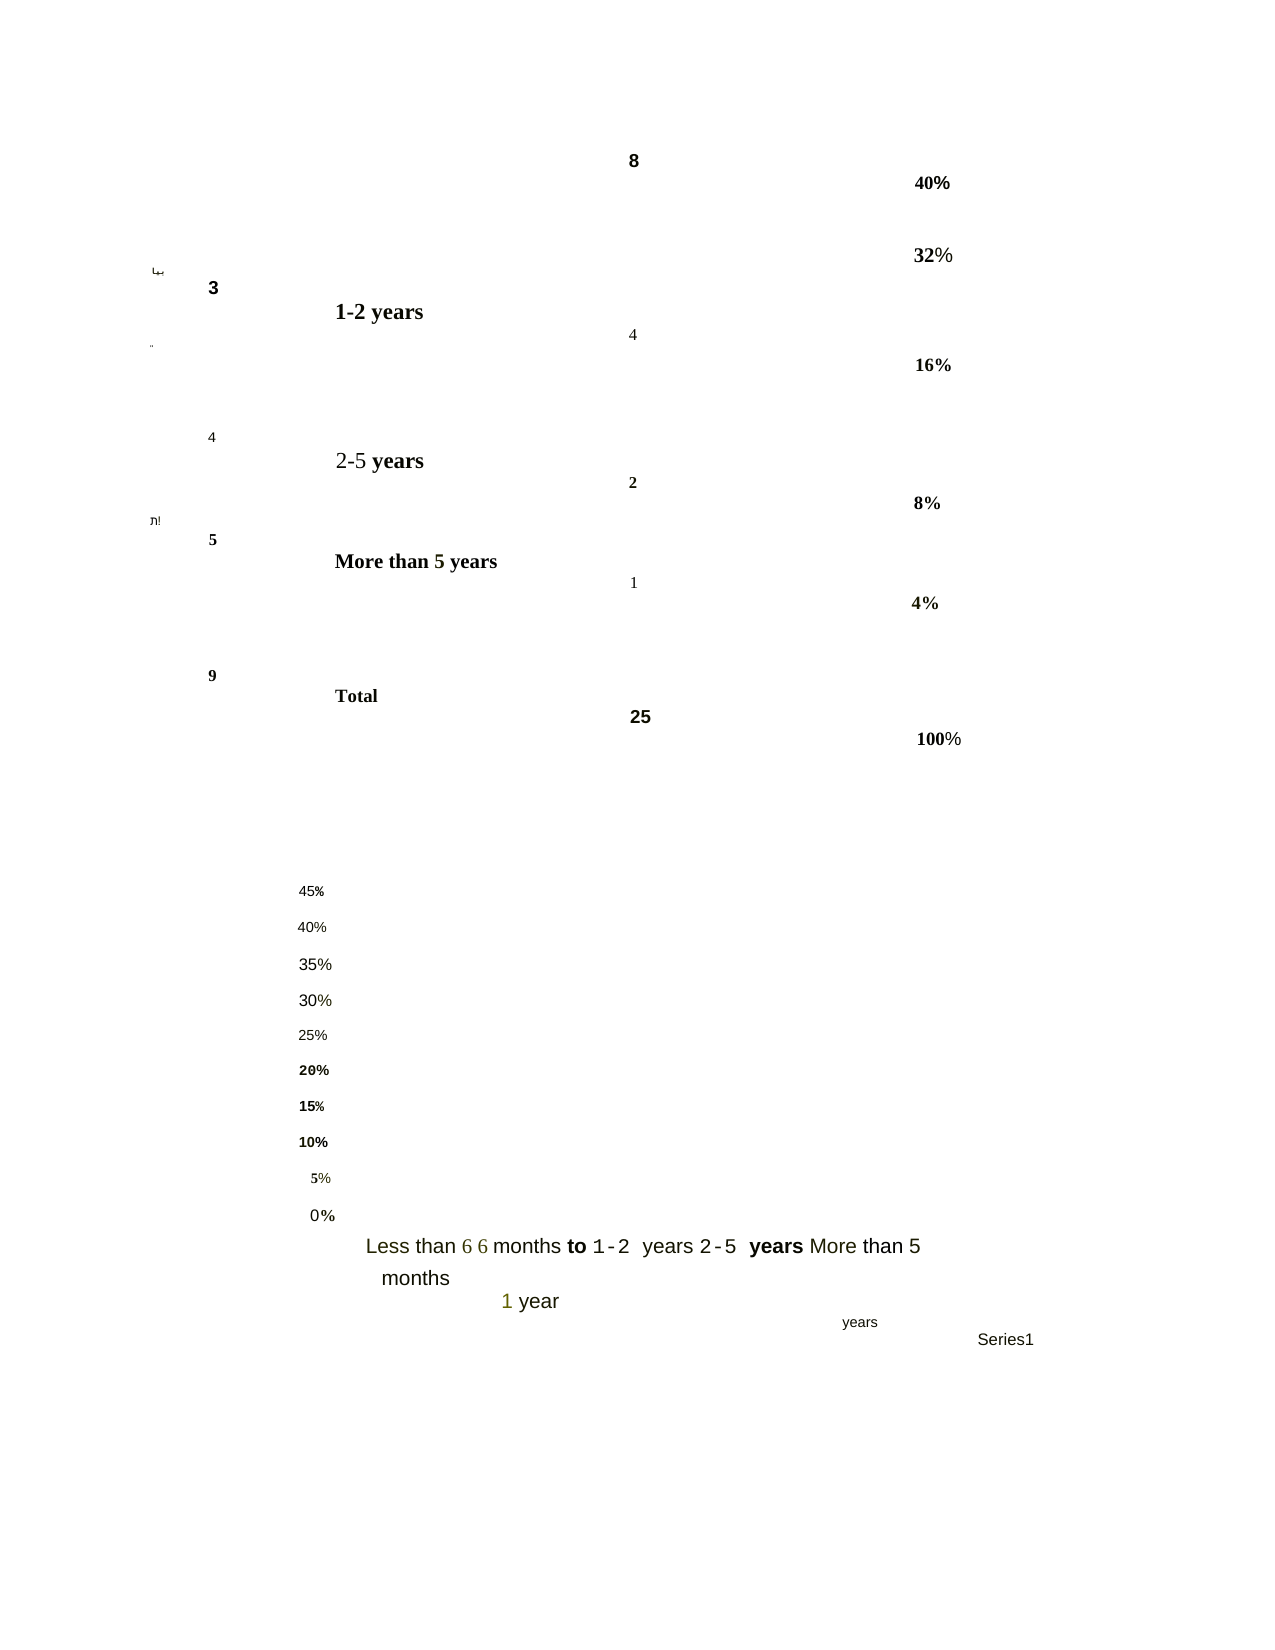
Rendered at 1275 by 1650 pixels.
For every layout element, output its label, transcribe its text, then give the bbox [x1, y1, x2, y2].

text 5 [208, 529, 258, 548]
text 5% [311, 1170, 373, 1187]
text 8 [628, 150, 679, 172]
text 4 [628, 325, 679, 344]
text 16% [915, 354, 1003, 375]
text 25 [630, 706, 692, 728]
text 30% [298, 991, 374, 1010]
text 32% [913, 243, 1004, 267]
text 1 year [501, 1289, 593, 1313]
text Less than 6 6 months to 1-2 years 2-5 years More than 5 [366, 1233, 961, 1259]
text 3 [208, 277, 258, 298]
text 8% [913, 492, 989, 514]
text months [381, 1265, 486, 1289]
text 40% [914, 172, 1002, 193]
text 2 [628, 473, 680, 492]
text 45% [298, 883, 374, 901]
text 15% [299, 1097, 373, 1116]
text years [842, 1313, 926, 1330]
text 0% [310, 1205, 373, 1224]
text 1-2 years [335, 298, 481, 325]
text 4% [911, 592, 989, 613]
text More than 5 years [334, 548, 578, 573]
text 25% [298, 1027, 374, 1044]
text 1 [629, 573, 676, 592]
text 9 [208, 665, 257, 684]
text 100% [916, 728, 1017, 749]
text 35% [298, 954, 373, 973]
text ת! [150, 514, 1125, 529]
text 10% [298, 1134, 373, 1151]
text Series1 [977, 1330, 1078, 1349]
text 20% [298, 1062, 373, 1080]
text 40% [297, 919, 374, 936]
text 2-5 years [336, 447, 492, 473]
text 4 [207, 430, 257, 447]
text Total [335, 684, 433, 706]
